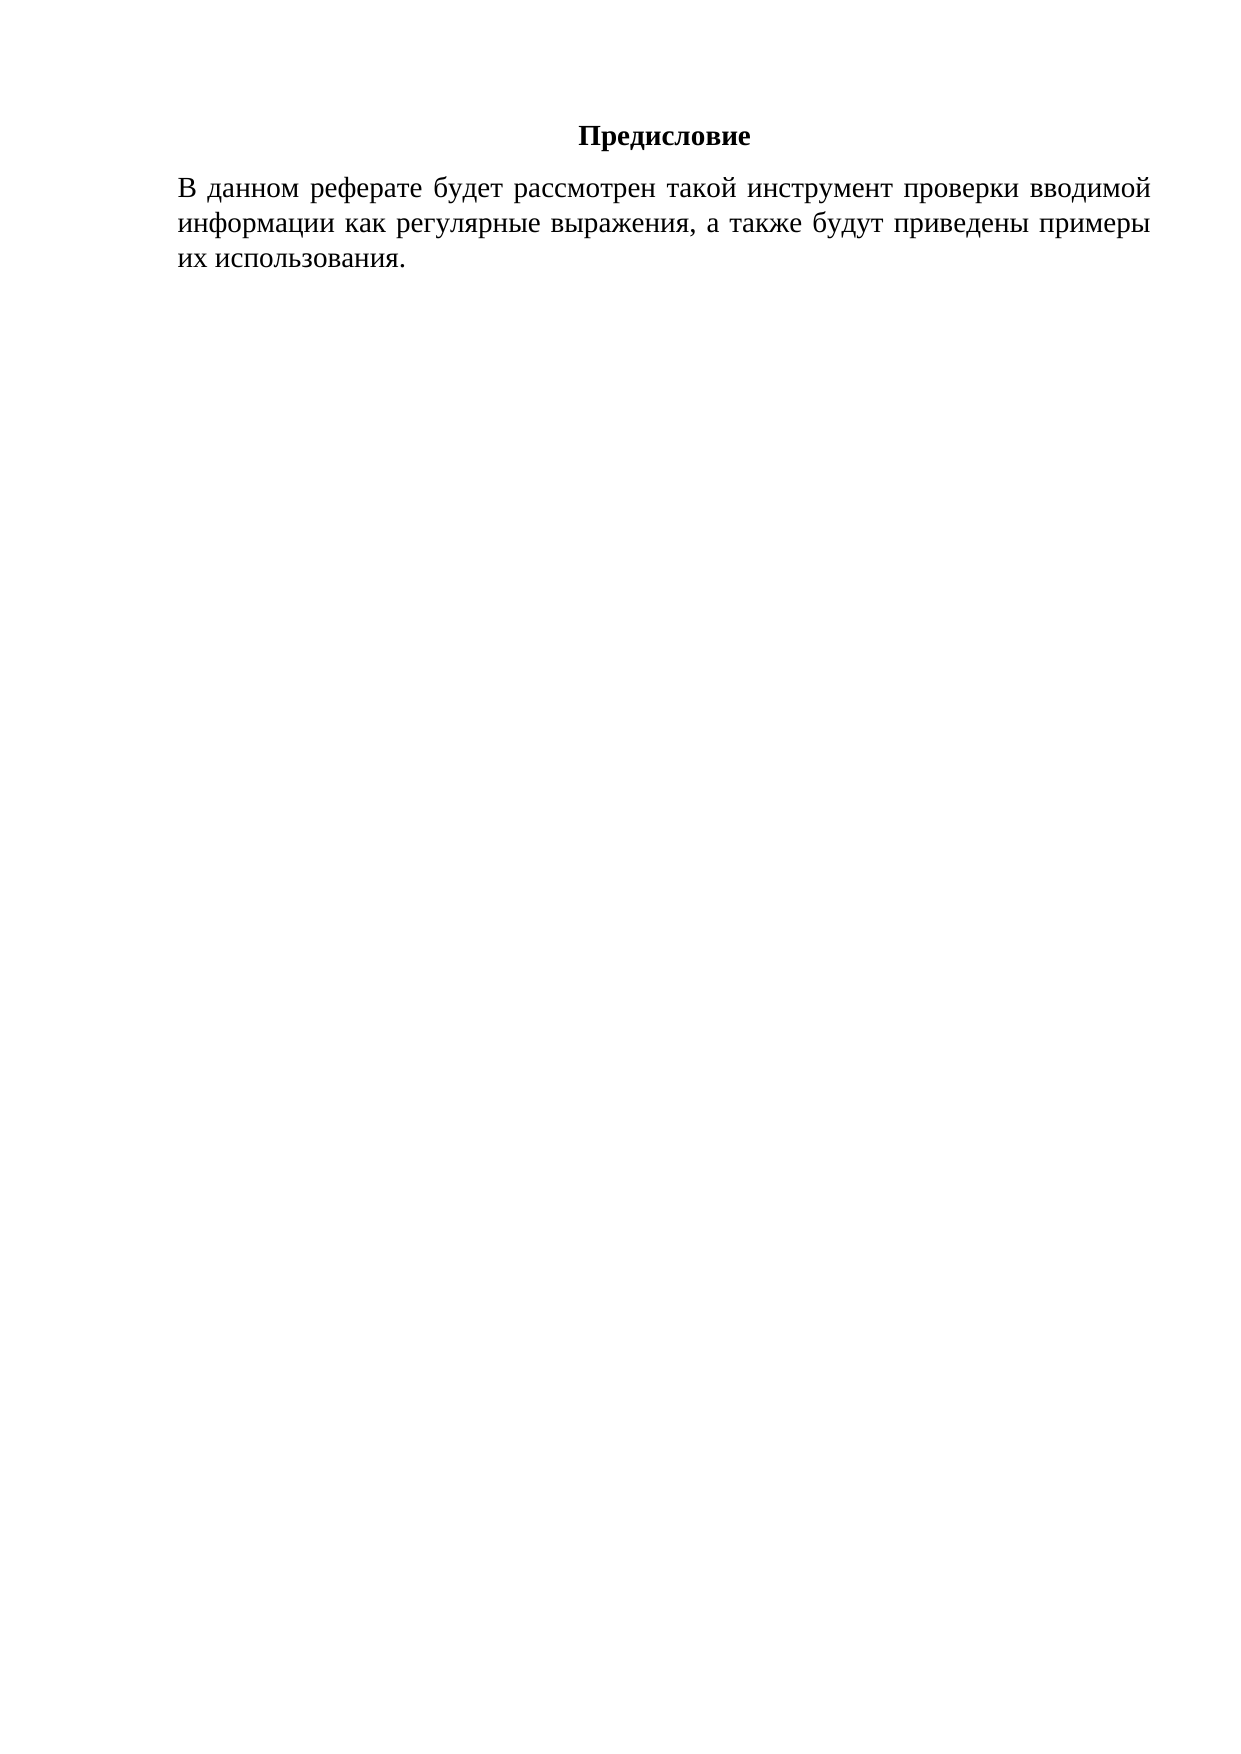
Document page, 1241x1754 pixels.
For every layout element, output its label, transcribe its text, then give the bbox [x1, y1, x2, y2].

text В данном реферате будет рассмотрен такой инструмент проверки вводимой информации как регулярные выражения, а также будут приведены примеры их использования. [177, 170, 1152, 274]
text Предисловие [177, 118, 1152, 152]
